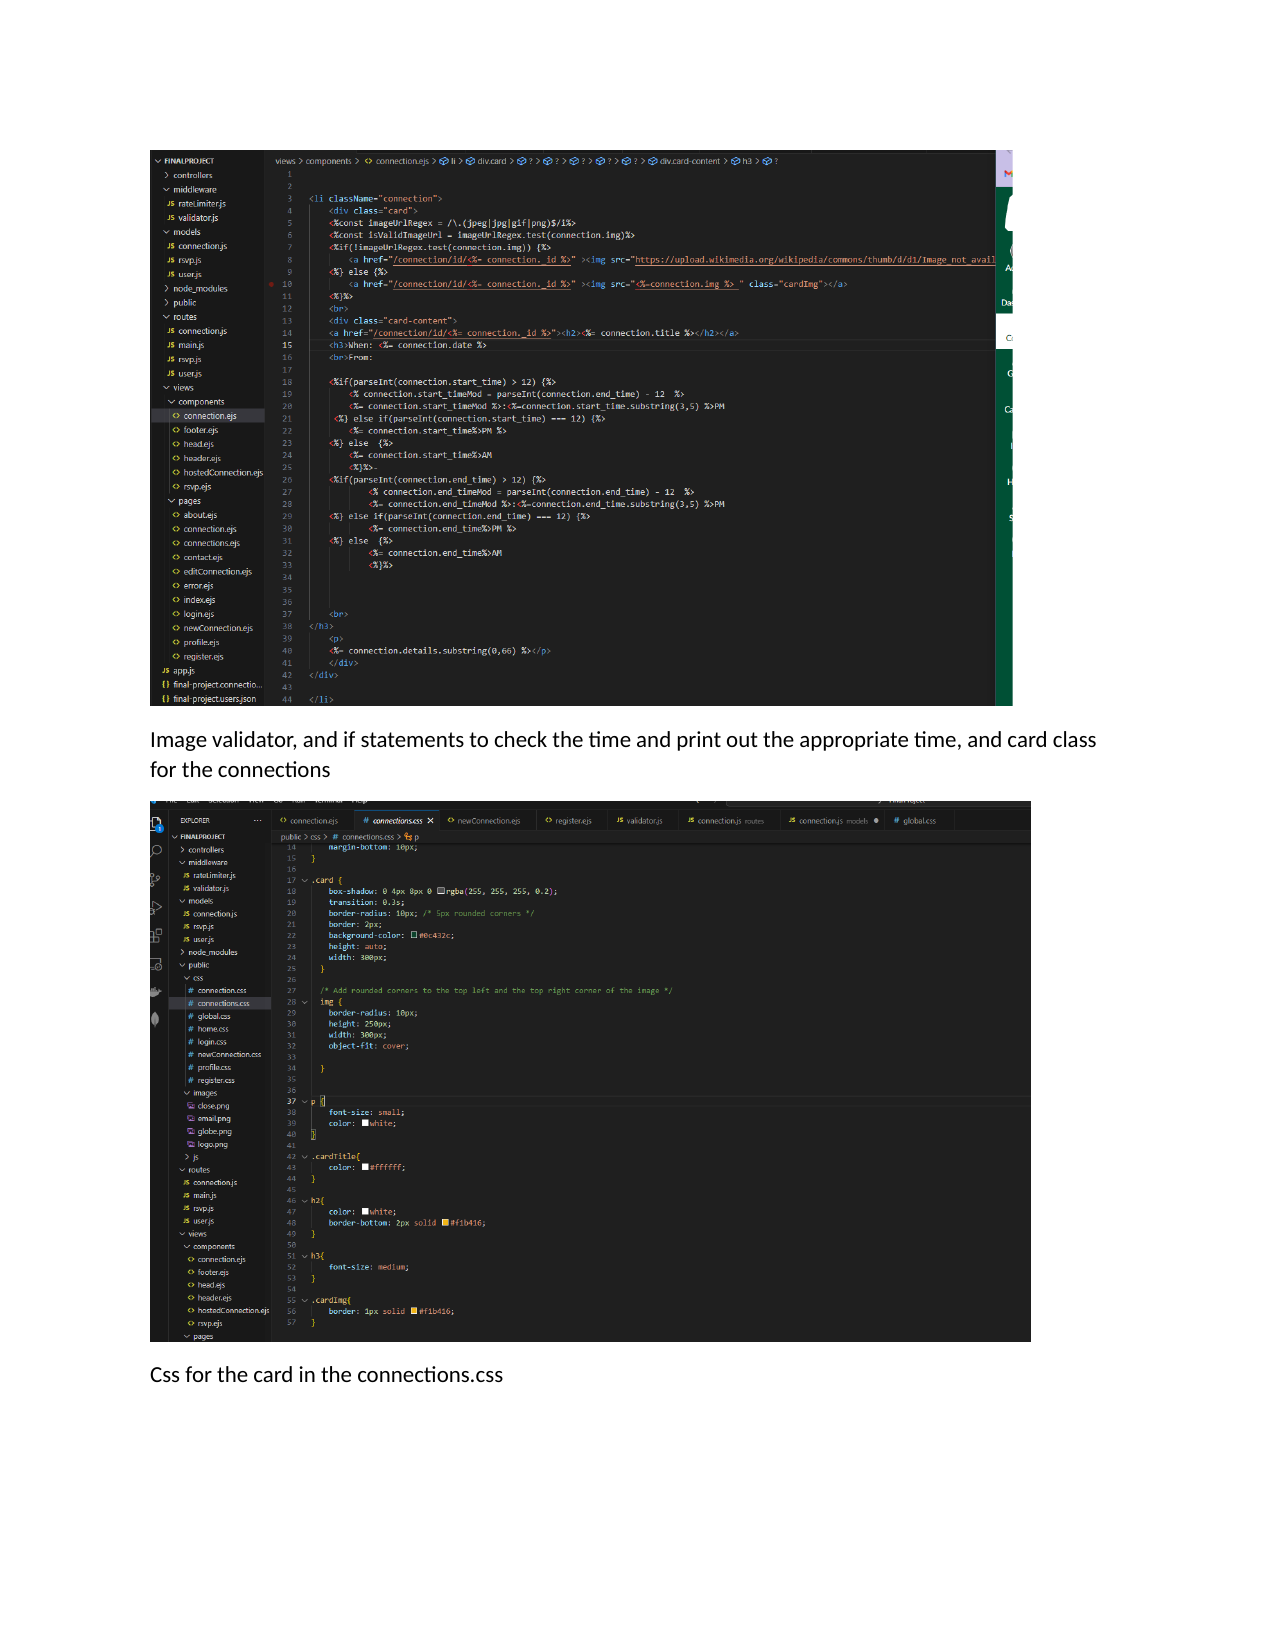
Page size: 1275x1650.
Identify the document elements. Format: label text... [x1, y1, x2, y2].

text Css for the card in the connections.css [150, 1360, 1125, 1388]
picture [150, 150, 1013, 706]
text Image validator, and if statements to check the time and print out the appropriate time, and card class for the connections [150, 725, 1125, 783]
picture [150, 801, 1031, 1342]
